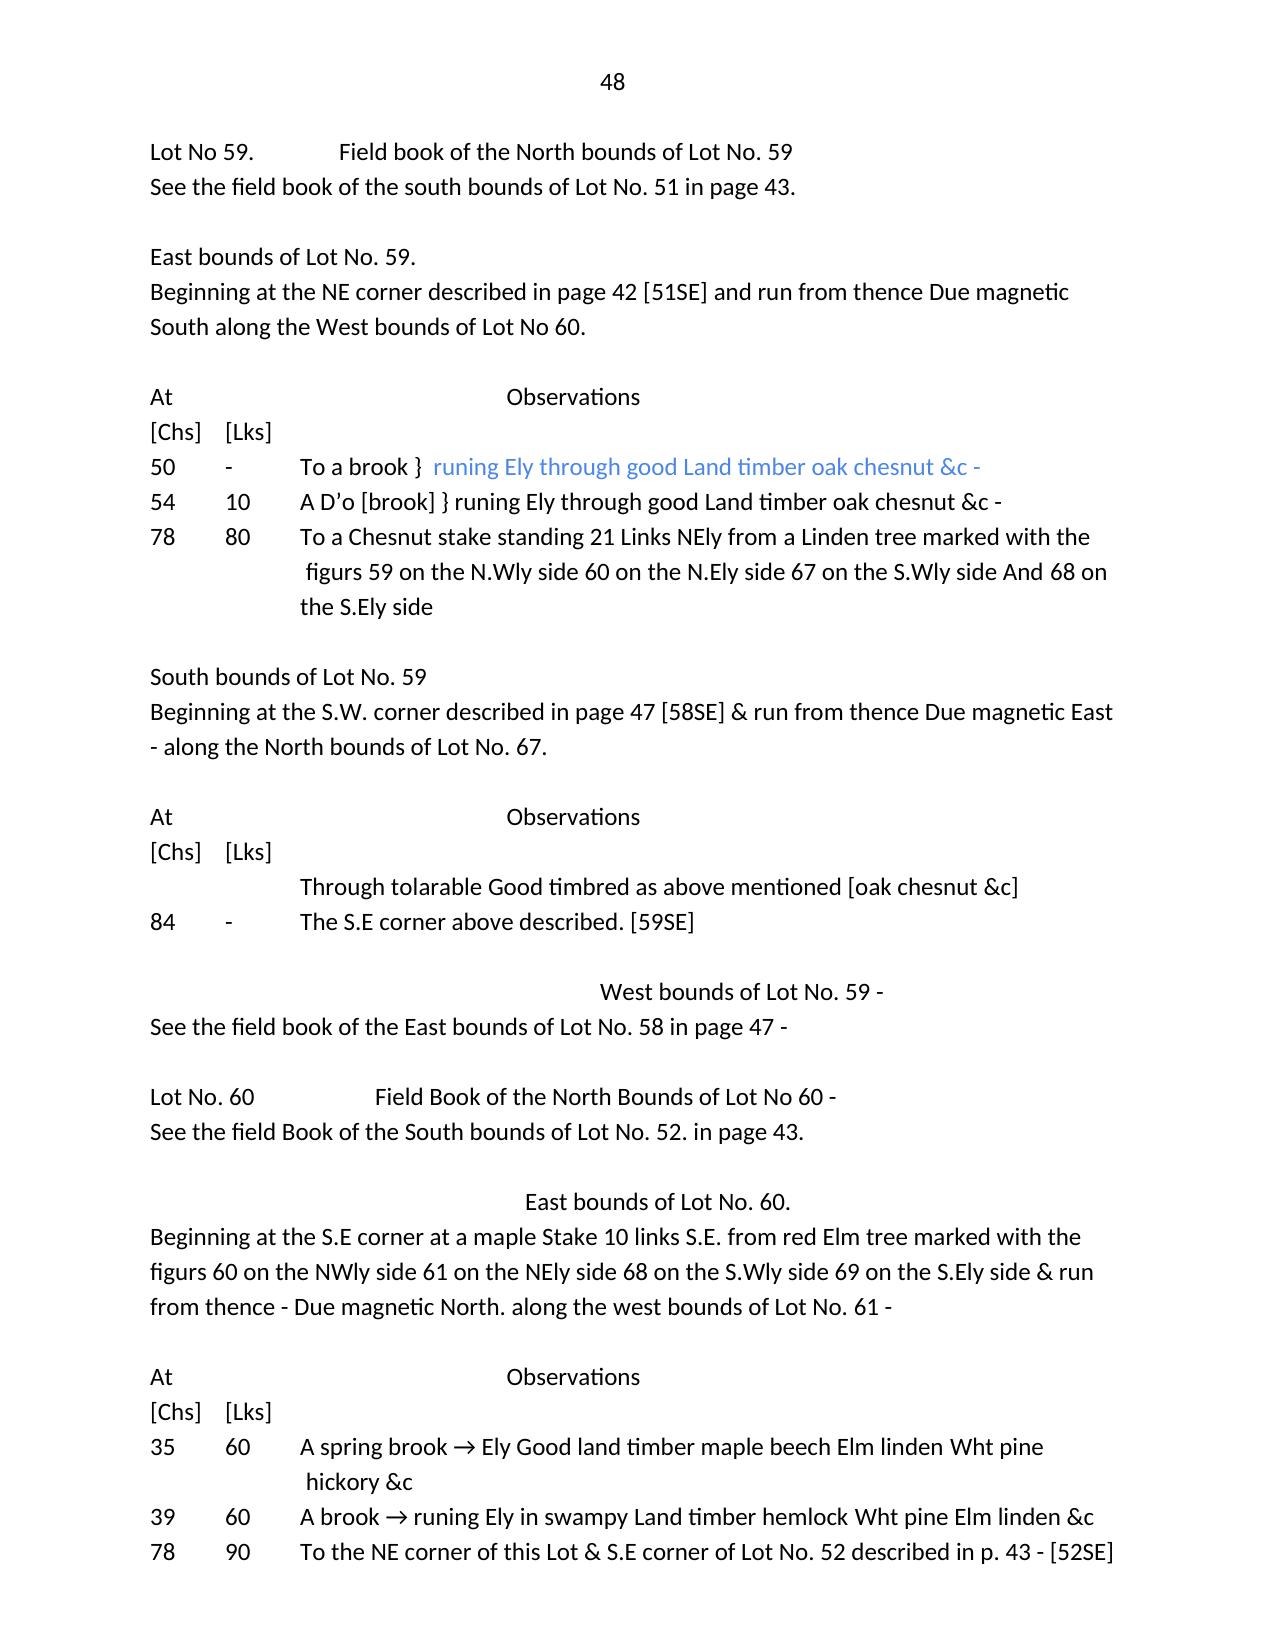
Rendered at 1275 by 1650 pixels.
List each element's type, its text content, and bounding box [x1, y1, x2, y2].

text [Chs] [Lks] [150, 1396, 1125, 1426]
text [Chs] [Lks] [150, 416, 1125, 446]
text 48 [525, 66, 1125, 96]
text [Chs] [Lks] [150, 836, 1125, 866]
text See the field book of the East bounds of Lot No. 58 in page 47 - [150, 1011, 1125, 1041]
text figurs 59 on the N.Wly side 60 on the N.Ely side 67 on the S.Wly side And 68 on the S.Ely side [300, 556, 1125, 621]
text Beginning at the S.E corner at a maple Stake 10 links S.E. from red Elm tree marked with the figurs 60 on the NWly side 61 on the NEly side 68 on the S.Wly side 69 on the S.Ely side & run from thence - Due magnetic North. along the west bounds of Lot No. 61 - [150, 1221, 1125, 1321]
text 78 80 To a Chesnut stake standing 21 Links NEly from a Linden tree marked with the [150, 521, 1125, 551]
text At Observations [150, 801, 1125, 831]
text Through tolarable Good timbred as above mentioned [oak chesnut &c] [225, 871, 1125, 901]
text Beginning at the NE corner described in page 42 [51SE] and run from thence Due magnetic South along the West bounds of Lot No 60. [150, 276, 1125, 341]
text 35 60 A spring brook → Ely Good land timber maple beech Elm linden Wht pine [150, 1431, 1125, 1461]
text Lot No 59. Field book of the North bounds of Lot No. 59 [150, 136, 1125, 166]
text See the field book of the south bounds of Lot No. 51 in page 43. [150, 171, 1125, 201]
text Lot No. 60 Field Book of the North Bounds of Lot No 60 - [150, 1081, 1125, 1111]
text Beginning at the S.W. corner described in page 47 [58SE] & run from thence Due magnetic East - along the North bounds of Lot No. 67. [150, 696, 1125, 761]
text South bounds of Lot No. 59 [150, 661, 1125, 691]
text At Observations [150, 381, 1125, 411]
text 54 10 A D’o [brook] } runing Ely through good Land timber oak chesnut &c - [150, 486, 1125, 516]
text At Observations [150, 1361, 1125, 1391]
text hickory &c [225, 1466, 1125, 1496]
text 39 60 A brook → runing Ely in swampy Land timber hemlock Wht pine Elm linden &c [150, 1501, 1125, 1531]
text 78 90 To the NE corner of this Lot & S.E corner of Lot No. 52 described in p. 43 - [52SE] [150, 1536, 1125, 1566]
text East bounds of Lot No. 59. [150, 241, 1125, 271]
text East bounds of Lot No. 60. [525, 1186, 1125, 1216]
text 84 - The S.E corner above described. [59SE] [150, 906, 1125, 936]
text 50 - To a brook } runing Ely through good Land timber oak chesnut &c - [150, 451, 1125, 481]
text See the field Book of the South bounds of Lot No. 52. in page 43. [150, 1116, 1125, 1146]
text West bounds of Lot No. 59 - [525, 976, 1125, 1006]
